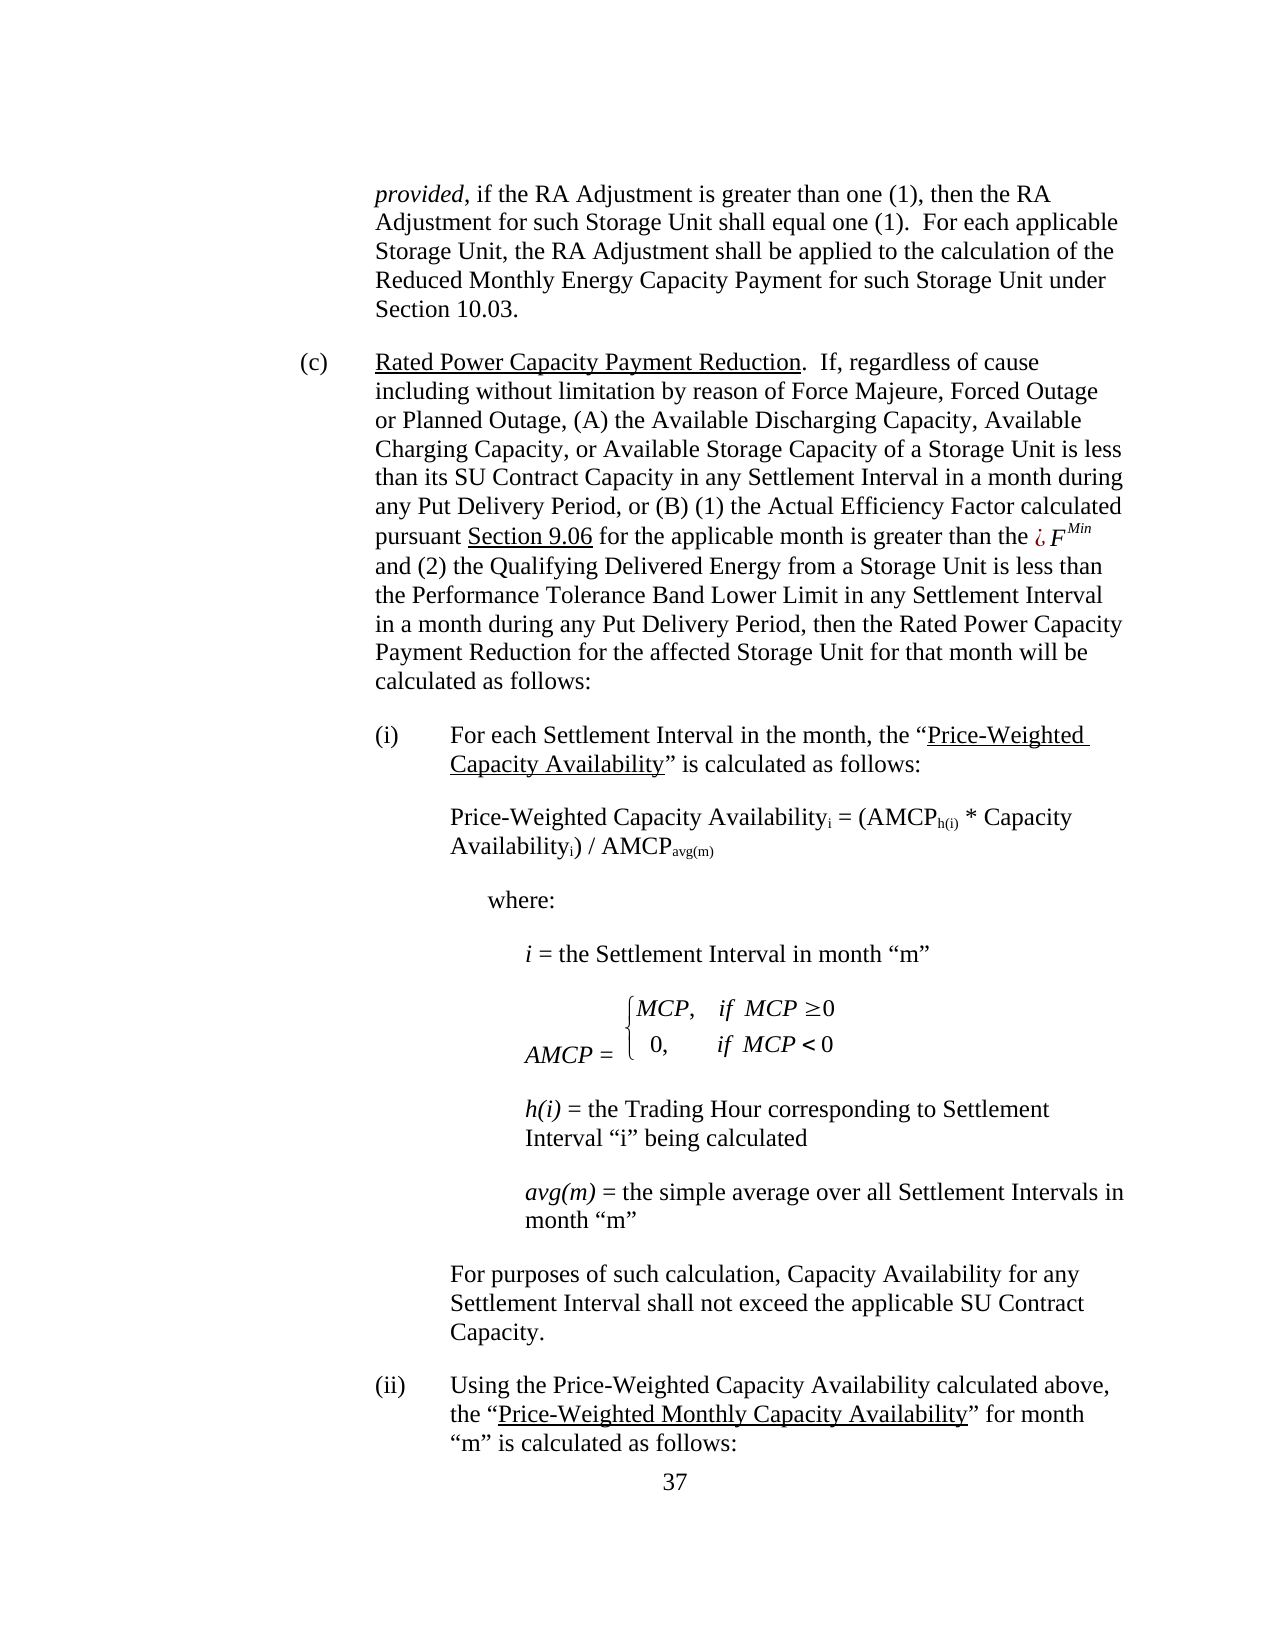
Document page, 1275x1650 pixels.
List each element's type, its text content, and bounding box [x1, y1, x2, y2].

subtitle avg(m) = the simple average over all Settlement Intervals in month “m” [525, 1177, 1125, 1234]
subtitle Using the Price-Weighted Capacity Availability calculated above, the “Price-Weighted Monthly Capacity Availability” for month “m” is calculated as follows: [375, 1371, 1125, 1457]
subtitle Rated Power Capacity Payment Reduction. If, regardless of cause including without limitation by reason of Force Majeure, Forced Outage or Planned Outage, (A) the Available Discharging Capacity, Available Charging Capacity, or Available Storage Capacity of a Storage Unit is less than its SU Contract Capacity in any Settlement Interval in a month during any Put Delivery Period, or (B) (1) the Actual Efficiency Factor calculated pursuant Section 9.06 for the applicable month is greater than the and (2) the Qualifying Delivered Energy from a Storage Unit is less than the Performance Tolerance Band Lower Limit in any Settlement Interval in a month during any Put Delivery Period, then the Rated Power Capacity Payment Reduction for the affected Storage Unit for that month will be calculated as follows: [300, 347, 1125, 695]
subtitle For purposes of such calculation, Capacity Availability for any Settlement Interval shall not exceed the applicable SU Contract Capacity. [450, 1259, 1125, 1346]
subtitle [300, 150, 1125, 322]
subtitle Price-Weighted Capacity Availabilityi = (AMCPh(i) * Capacity Availabilityi) / AMCPavg(m) [450, 802, 1125, 860]
subtitle i = the Settlement Interval in month “m” [525, 939, 1125, 967]
subtitle AMCP = [525, 992, 1125, 1069]
subtitle h(i) = the Trading Hour corresponding to Settlement Interval “i” being calculated [525, 1094, 1125, 1152]
subtitle where: [487, 885, 1125, 914]
subtitle For each Settlement Interval in the month, the “Price-Weighted Capacity Availability” is calculated as follows: [375, 720, 1125, 777]
